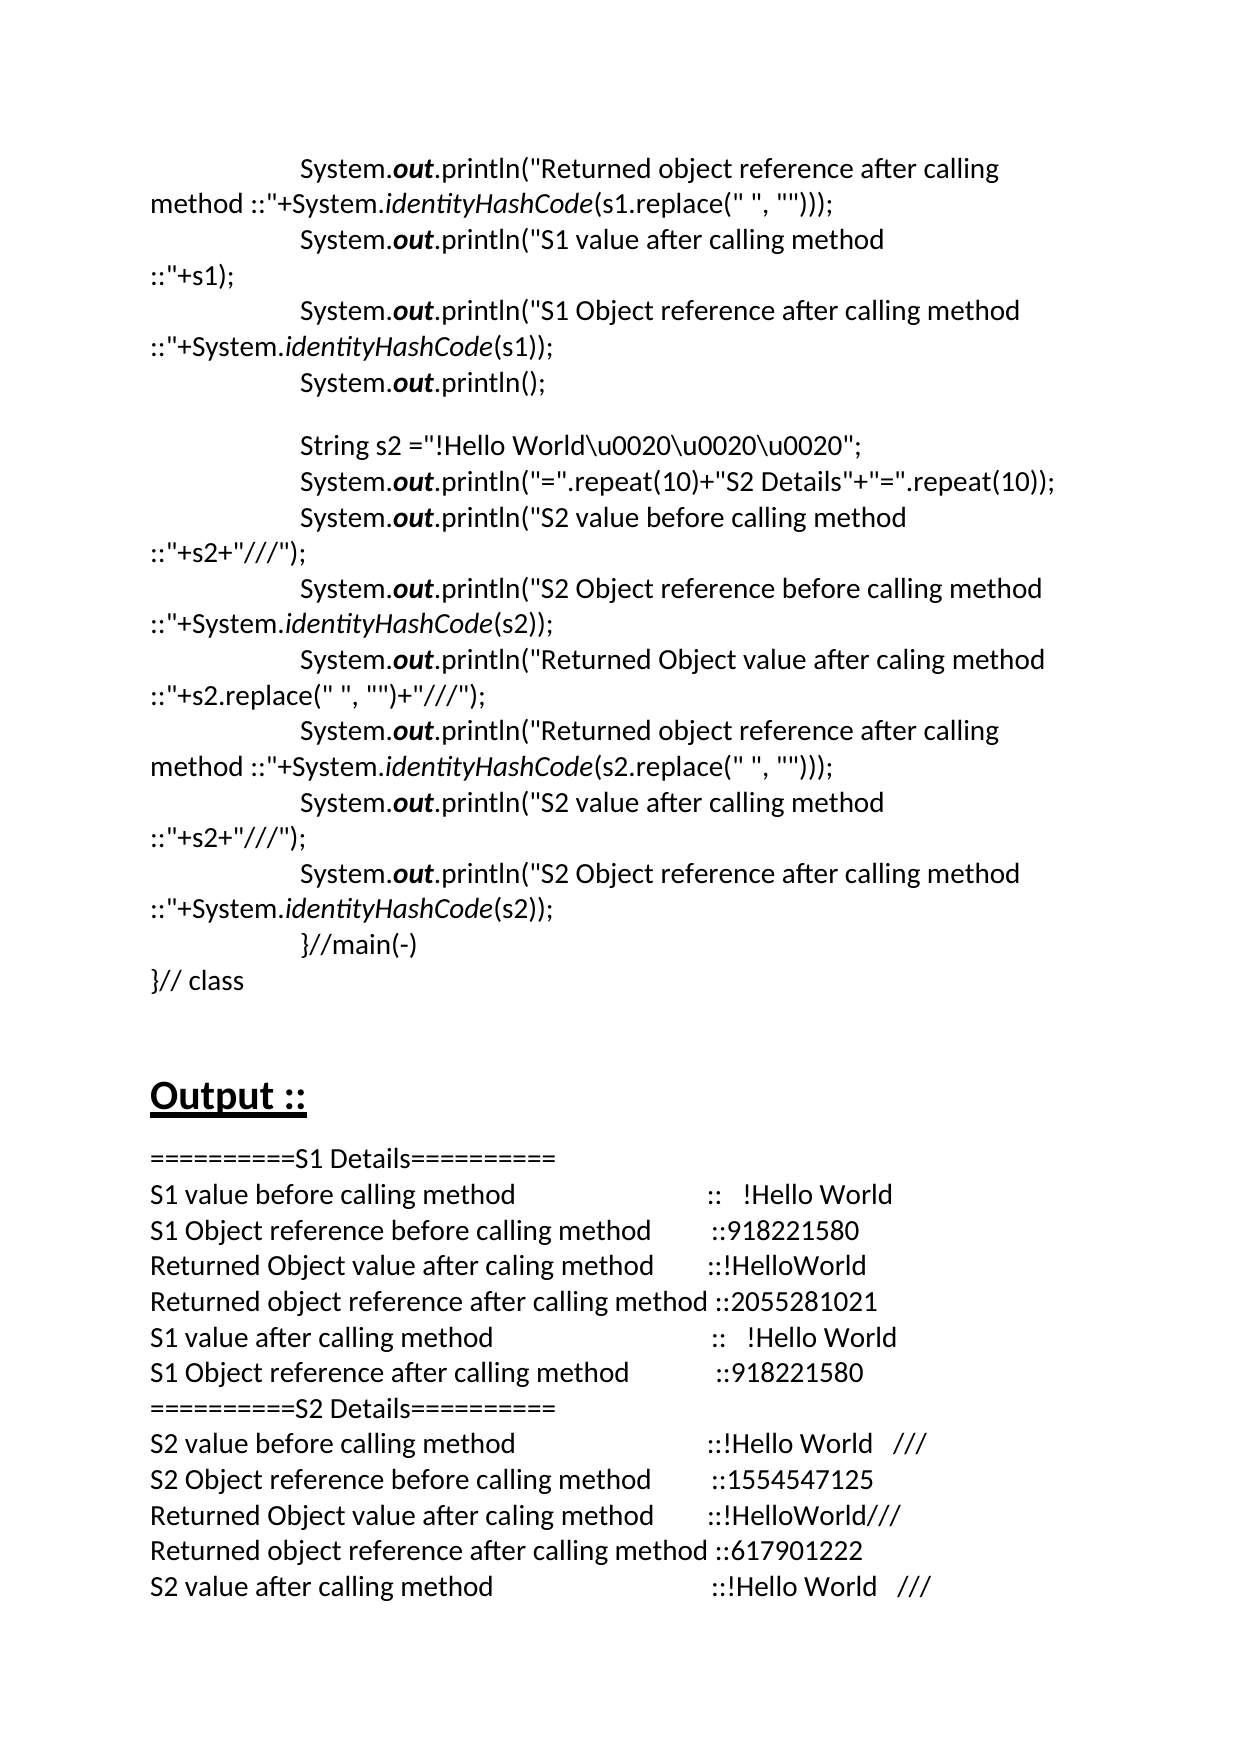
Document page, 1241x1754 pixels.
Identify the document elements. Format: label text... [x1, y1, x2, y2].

text System.out.println("=".repeat(10)+"S2 Details"+"=".repeat(10)); [150, 463, 1090, 499]
text System.out.println("S2 value after calling method ::"+s2+"///"); [150, 784, 1090, 855]
text }//main(-) [150, 926, 1090, 962]
text System.out.println(); [150, 364, 1090, 399]
text System.out.println("S2 Object reference after calling method ::"+System.identityHashCode(s2)); [150, 855, 1090, 926]
text Returned object reference after calling method ::2055281021 [150, 1283, 1090, 1319]
text System.out.println("Returned object reference after calling method ::"+System.identityHashCode(s2.replace(" ", ""))); [150, 712, 1090, 784]
text S1 value before calling method :: !Hello World [150, 1176, 1090, 1212]
text System.out.println("S1 value after calling method ::"+s1); [150, 221, 1090, 292]
text System.out.println("S2 value before calling method ::"+s2+"///"); [150, 499, 1090, 570]
text System.out.println("Returned object reference after calling method ::"+System.identityHashCode(s1.replace(" ", ""))); [150, 150, 1090, 221]
text System.out.println("S1 Object reference after calling method ::"+System.identityHashCode(s1)); [150, 292, 1090, 364]
text S2 Object reference before calling method ::1554547125 [150, 1461, 1090, 1497]
text System.out.println("Returned Object value after caling method ::"+s2.replace(" ", "")+"///"); [150, 641, 1090, 712]
text }// class [150, 962, 1090, 997]
text System.out.println("S2 Object reference before calling method ::"+System.identityHashCode(s2)); [150, 570, 1090, 641]
text String s2 ="!Hello World\u0020\u0020\u0020"; [150, 427, 1090, 463]
text S1 Object reference before calling method ::918221580 [150, 1212, 1090, 1247]
text S2 value after calling method ::!Hello World /// [150, 1568, 1090, 1604]
text S2 value before calling method ::!Hello World /// [150, 1426, 1090, 1461]
text ==========S1 Details========== [150, 1141, 1090, 1176]
text Returned object reference after calling method ::617901222 [150, 1532, 1090, 1568]
text Returned Object value after caling method ::!HelloWorld/// [150, 1497, 1090, 1532]
text Returned Object value after caling method ::!HelloWorld [150, 1247, 1090, 1283]
text Output :: [150, 1069, 1090, 1120]
text S1 Object reference after calling method ::918221580 [150, 1354, 1090, 1390]
text S1 value after calling method :: !Hello World [150, 1319, 1090, 1354]
text ==========S2 Details========== [150, 1390, 1090, 1426]
